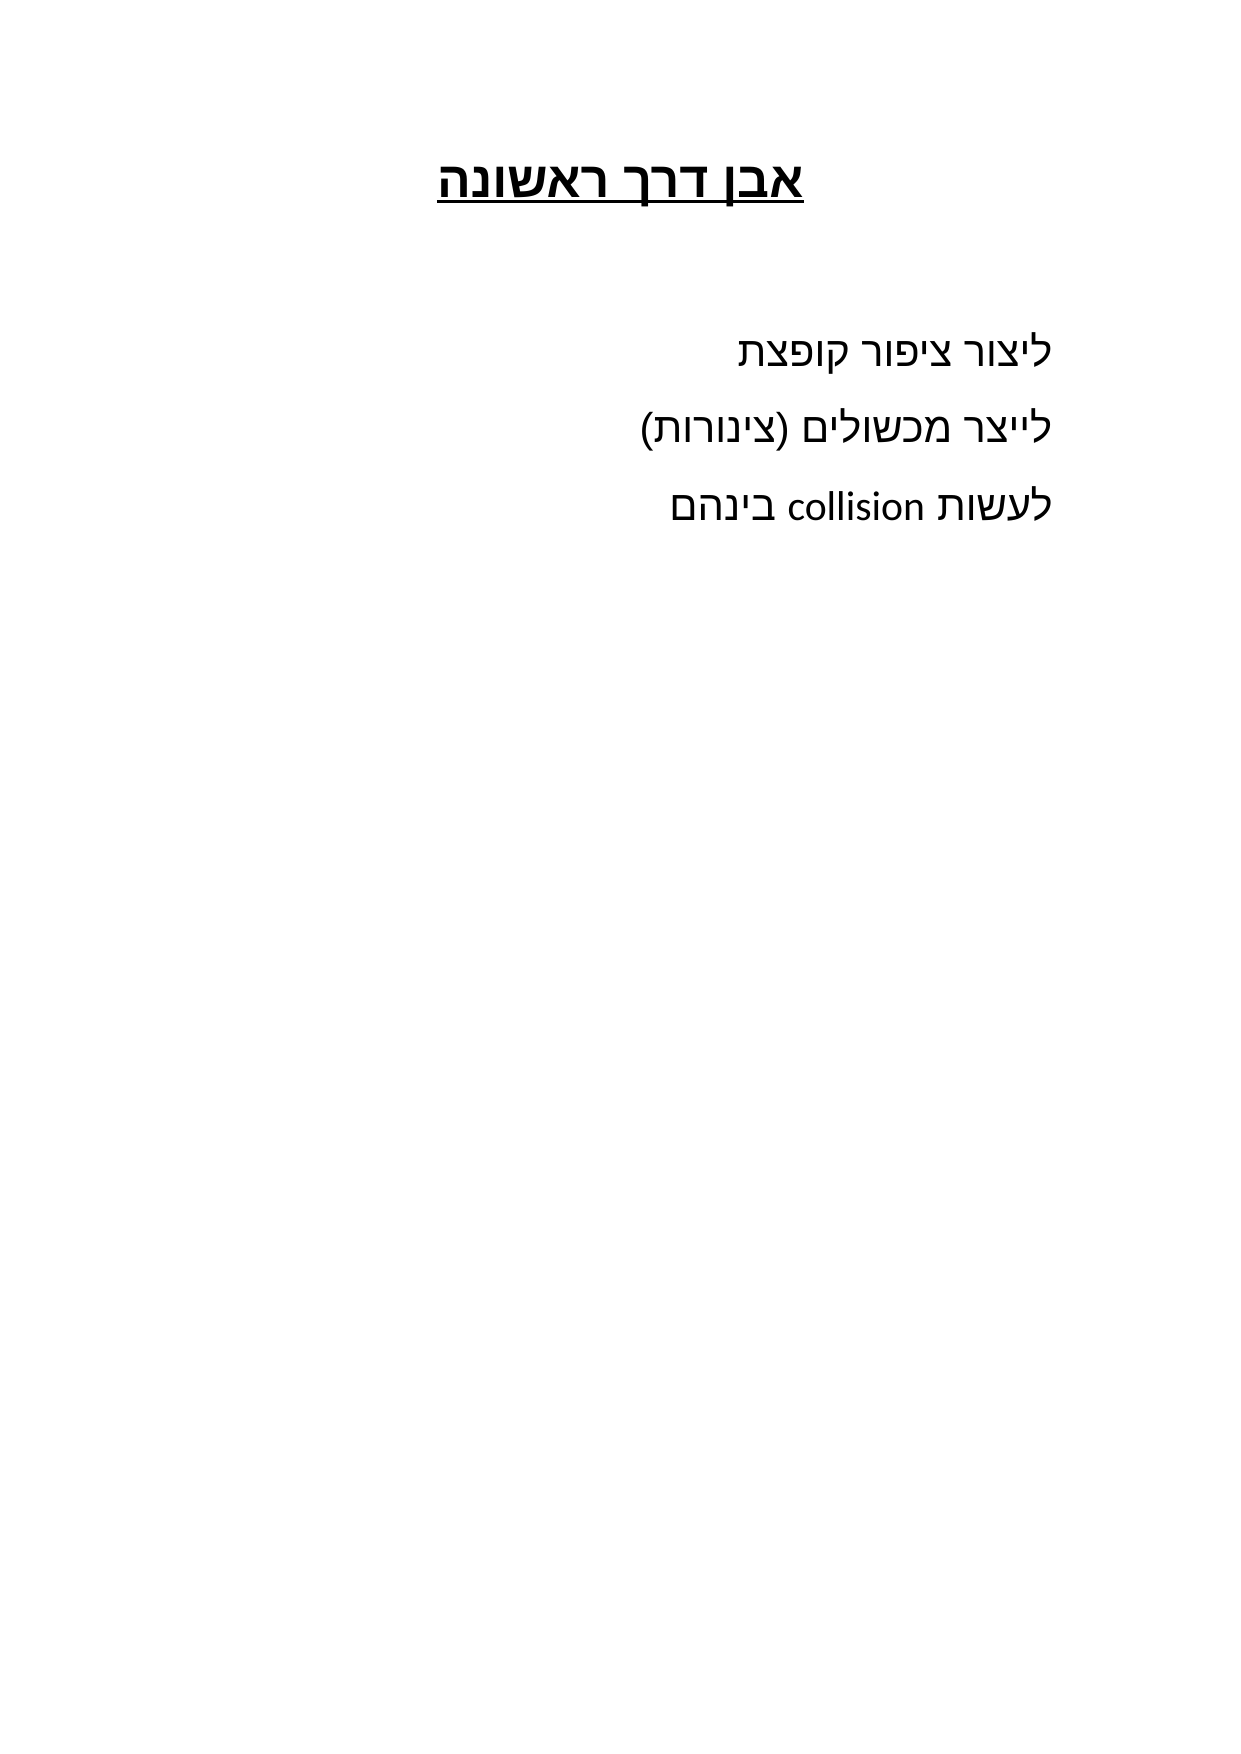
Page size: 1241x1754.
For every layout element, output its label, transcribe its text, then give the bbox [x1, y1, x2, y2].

text לייצר מכשולים (צינורות) [187, 404, 1053, 452]
text ליצור ציפור קופצת [187, 328, 1053, 376]
text אבן דרך ראשונה [187, 150, 1053, 207]
text לעשות collision בינהם [187, 480, 1053, 531]
